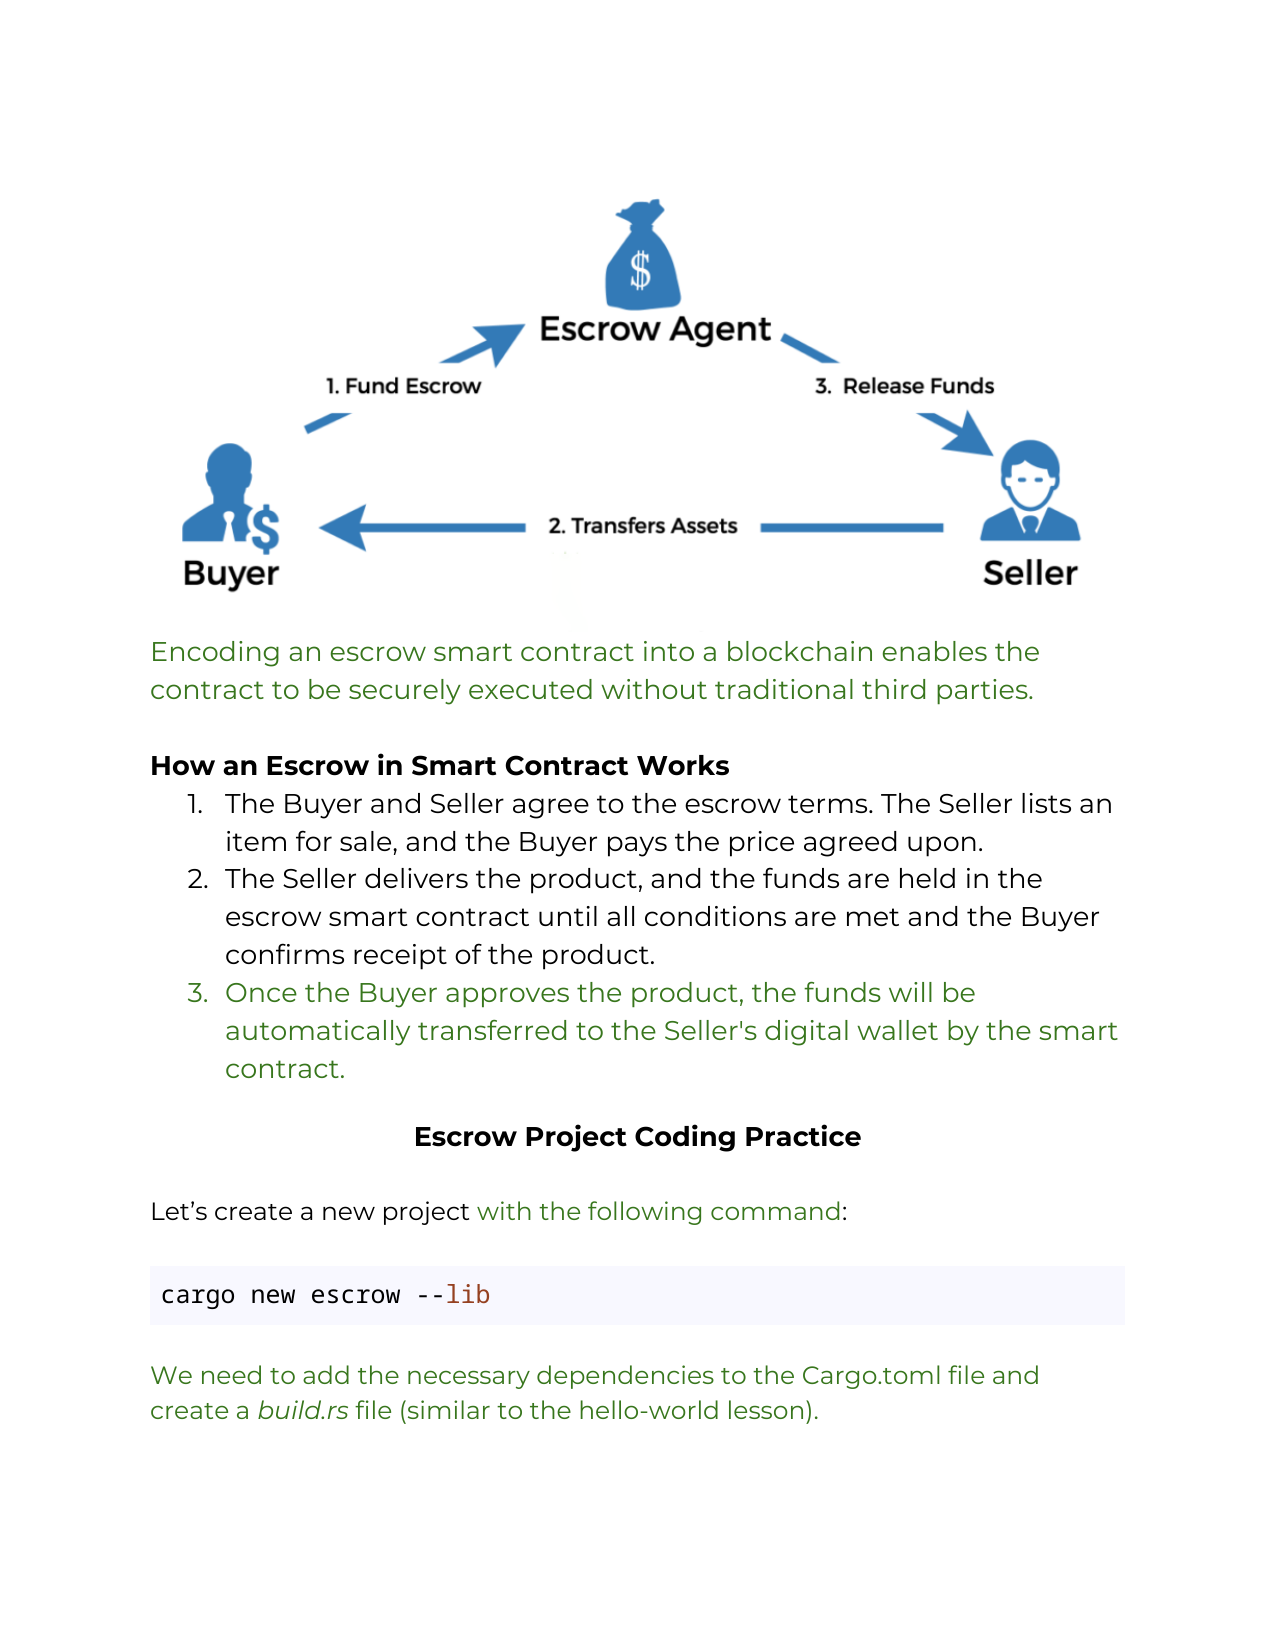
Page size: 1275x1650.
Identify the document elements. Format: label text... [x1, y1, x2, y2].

list The Seller delivers the product, and the funds are held in the escrow smart contract until all conditions are met and the Buyer confirms receipt of the product. [187, 863, 1125, 971]
picture [150, 150, 1125, 632]
text Let’s create a new project with the following command: [150, 1196, 1125, 1227]
table_header cargo new escrow --lib [150, 1266, 1125, 1325]
text Encoding an escrow smart contract into a blockchain enables the contract to be securely executed without traditional third parties. [150, 635, 1125, 706]
text How an Escrow in Smart Contract Works [150, 749, 1125, 782]
list Once the Buyer approves the product, the funds will be automatically transferred to the Seller's digital wallet by the smart contract. [187, 976, 1125, 1085]
text Escrow Project Coding Practice [150, 1120, 1125, 1153]
list The Buyer and Seller agree to the escrow terms. The Seller lists an item for sale, and the Buyer pays the price agreed upon. [187, 787, 1125, 858]
text We need to add the necessary dependencies to the Cargo.toml file and create a build.rs file (similar to the hello-world lesson). [150, 1360, 1125, 1425]
